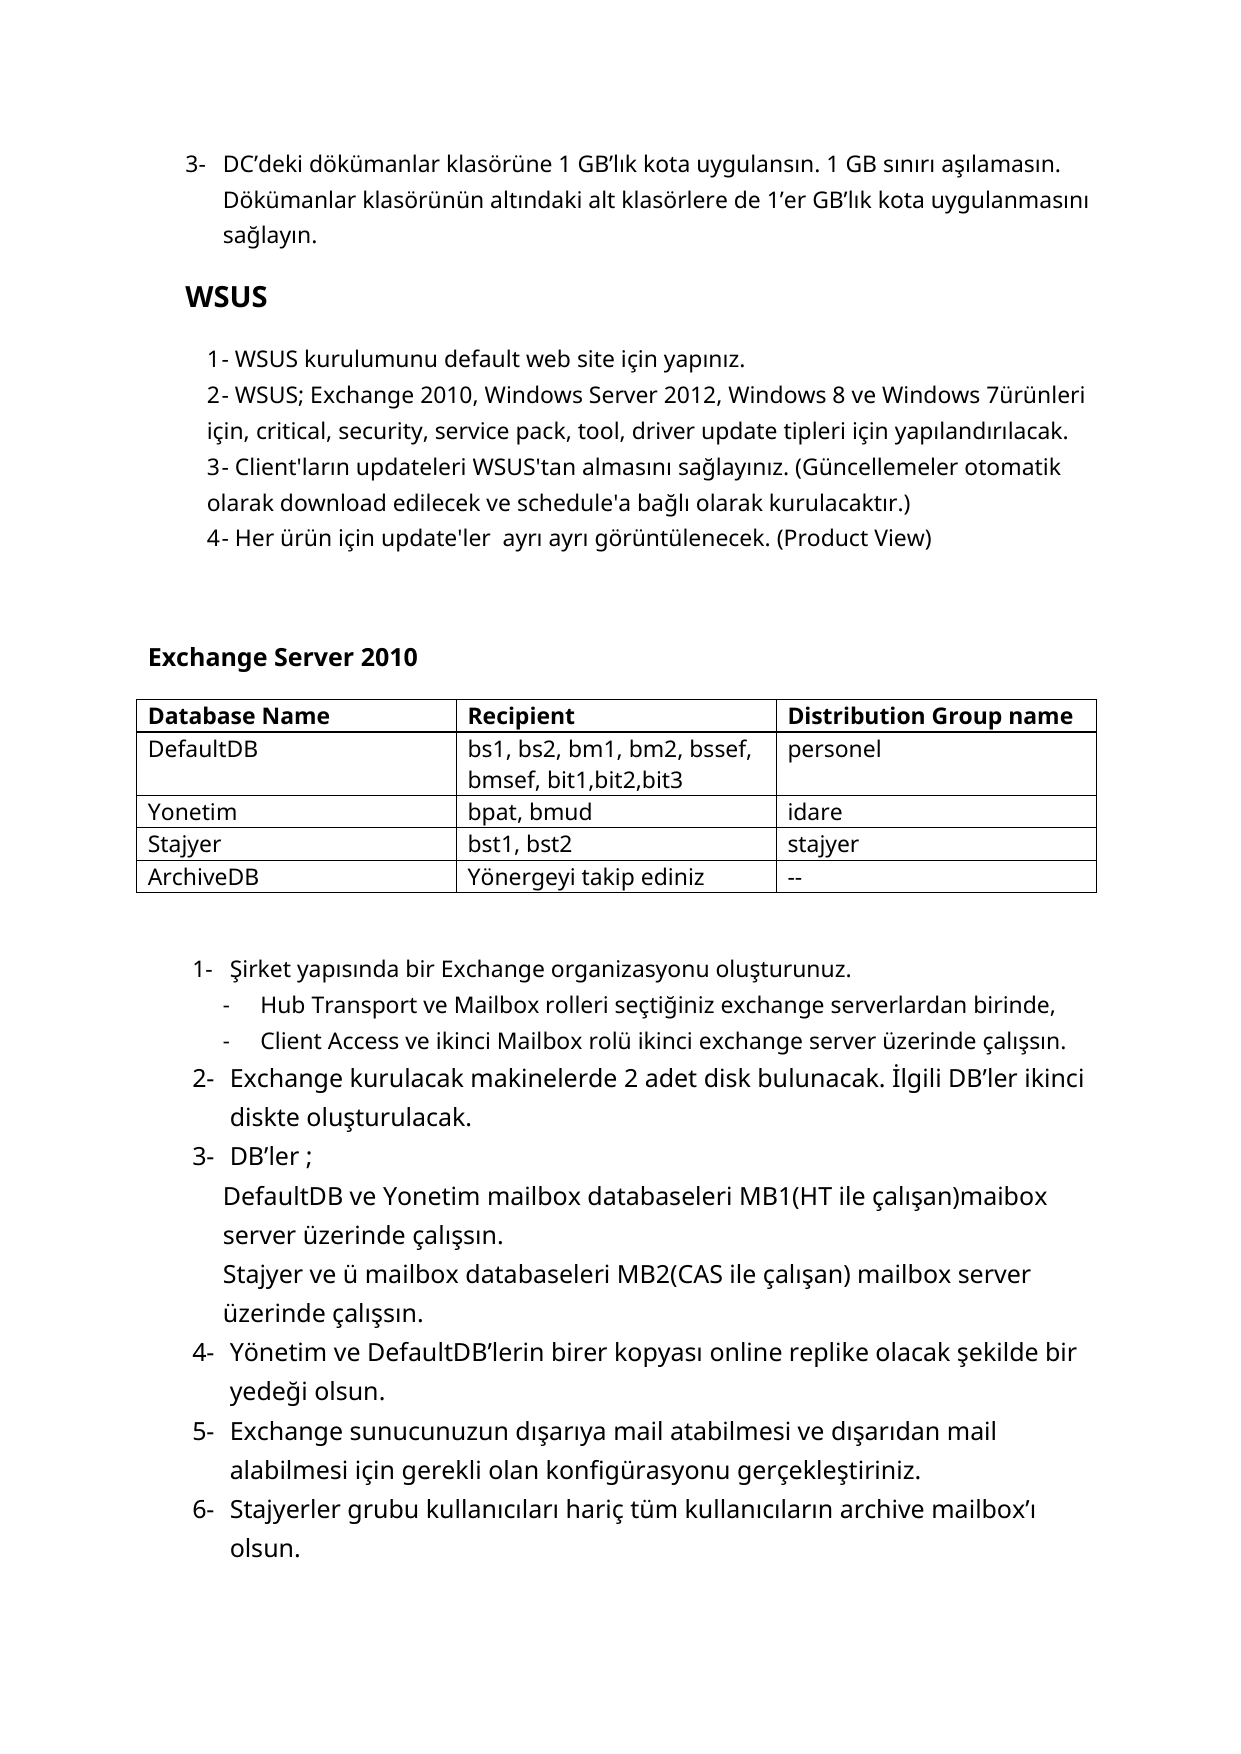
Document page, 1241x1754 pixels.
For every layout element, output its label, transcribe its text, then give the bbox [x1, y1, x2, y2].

list Stajyer ve ü mailbox databaseleri MB2(CAS ile çalışan) mailbox server üzerinde çalışsın. [223, 1257, 1093, 1330]
list Exchange kurulacak makinelerde 2 adet disk bulunacak. İlgili DB’ler ikinci diskte oluşturulacak. [192, 1061, 1093, 1134]
text WSUS [185, 276, 1093, 316]
list - Her ürün için update'ler ayrı ayrı görüntülenecek. (Product View) [207, 522, 1093, 554]
table_header Database Name [137, 700, 456, 731]
table_header Distribution Group name [777, 700, 1096, 731]
list Yönetim ve DefaultDB’lerin birer kopyası online replike olacak şekilde bir yedeği olsun. [192, 1335, 1093, 1408]
list Stajyerler grubu kullanıcıları hariç tüm kullanıcıların archive mailbox’ı olsun. [192, 1492, 1093, 1565]
list DefaultDB ve Yonetim mailbox databaseleri MB1(HT ile çalışan)maibox server üzerinde çalışsın. [223, 1178, 1093, 1251]
table_header Recipient [457, 700, 776, 731]
table_cell personel [777, 733, 1096, 795]
table_cell idare [777, 796, 1096, 827]
list Hub Transport ve Mailbox rolleri seçtiğiniz exchange serverlardan birinde, [223, 989, 1093, 1020]
list - WSUS kurulumunu default web site için yapınız. [207, 343, 1093, 374]
table_cell bpat, bmud [457, 796, 776, 827]
table_cell stajyer [777, 828, 1096, 859]
list - Client'ların updateleri WSUS'tan almasını sağlayınız. (Güncellemeler otomatik olarak download edilecek ve schedule'a bağlı olarak kurulacaktır.) [207, 451, 1093, 518]
list Exchange sunucunuzun dışarıya mail atabilmesi ve dışarıdan mail alabilmesi için gerekli olan konfigürasyonu gerçekleştiriniz. [192, 1413, 1093, 1486]
list Client Access ve ikinci Mailbox rolü ikinci exchange server üzerinde çalışsın. [223, 1025, 1093, 1056]
list - WSUS; Exchange 2010, Windows Server 2012, Windows 8 ve Windows 7ürünleri için, critical, security, service pack, tool, driver update tipleri için yapılandırılacak. [207, 379, 1093, 446]
table_cell bs1, bs2, bm1, bm2, bssef, bmsef, bit1,bit2,bit3 [457, 733, 776, 795]
table_cell Yonetim [137, 796, 456, 827]
list Şirket yapısında bir Exchange organizasyonu oluşturunuz. [192, 953, 1093, 984]
list DC’deki dökümanlar klasörüne 1 GB’lık kota uygulansın. 1 GB sınırı aşılamasın. Dökümanlar klasörünün altındaki alt klasörlere de 1’er GB’lık kota uygulanmasını sağlayın. [185, 148, 1093, 251]
table_cell Yönergeyi takip ediniz [457, 861, 776, 892]
table_cell Stajyer [137, 828, 456, 859]
table_cell -- [777, 861, 1096, 892]
table_cell bst1, bst2 [457, 828, 776, 859]
list DB’ler ; [192, 1139, 1093, 1173]
text Exchange Server 2010 [148, 639, 1093, 673]
table_cell ArchiveDB [137, 861, 456, 892]
table_cell DefaultDB [137, 733, 456, 795]
